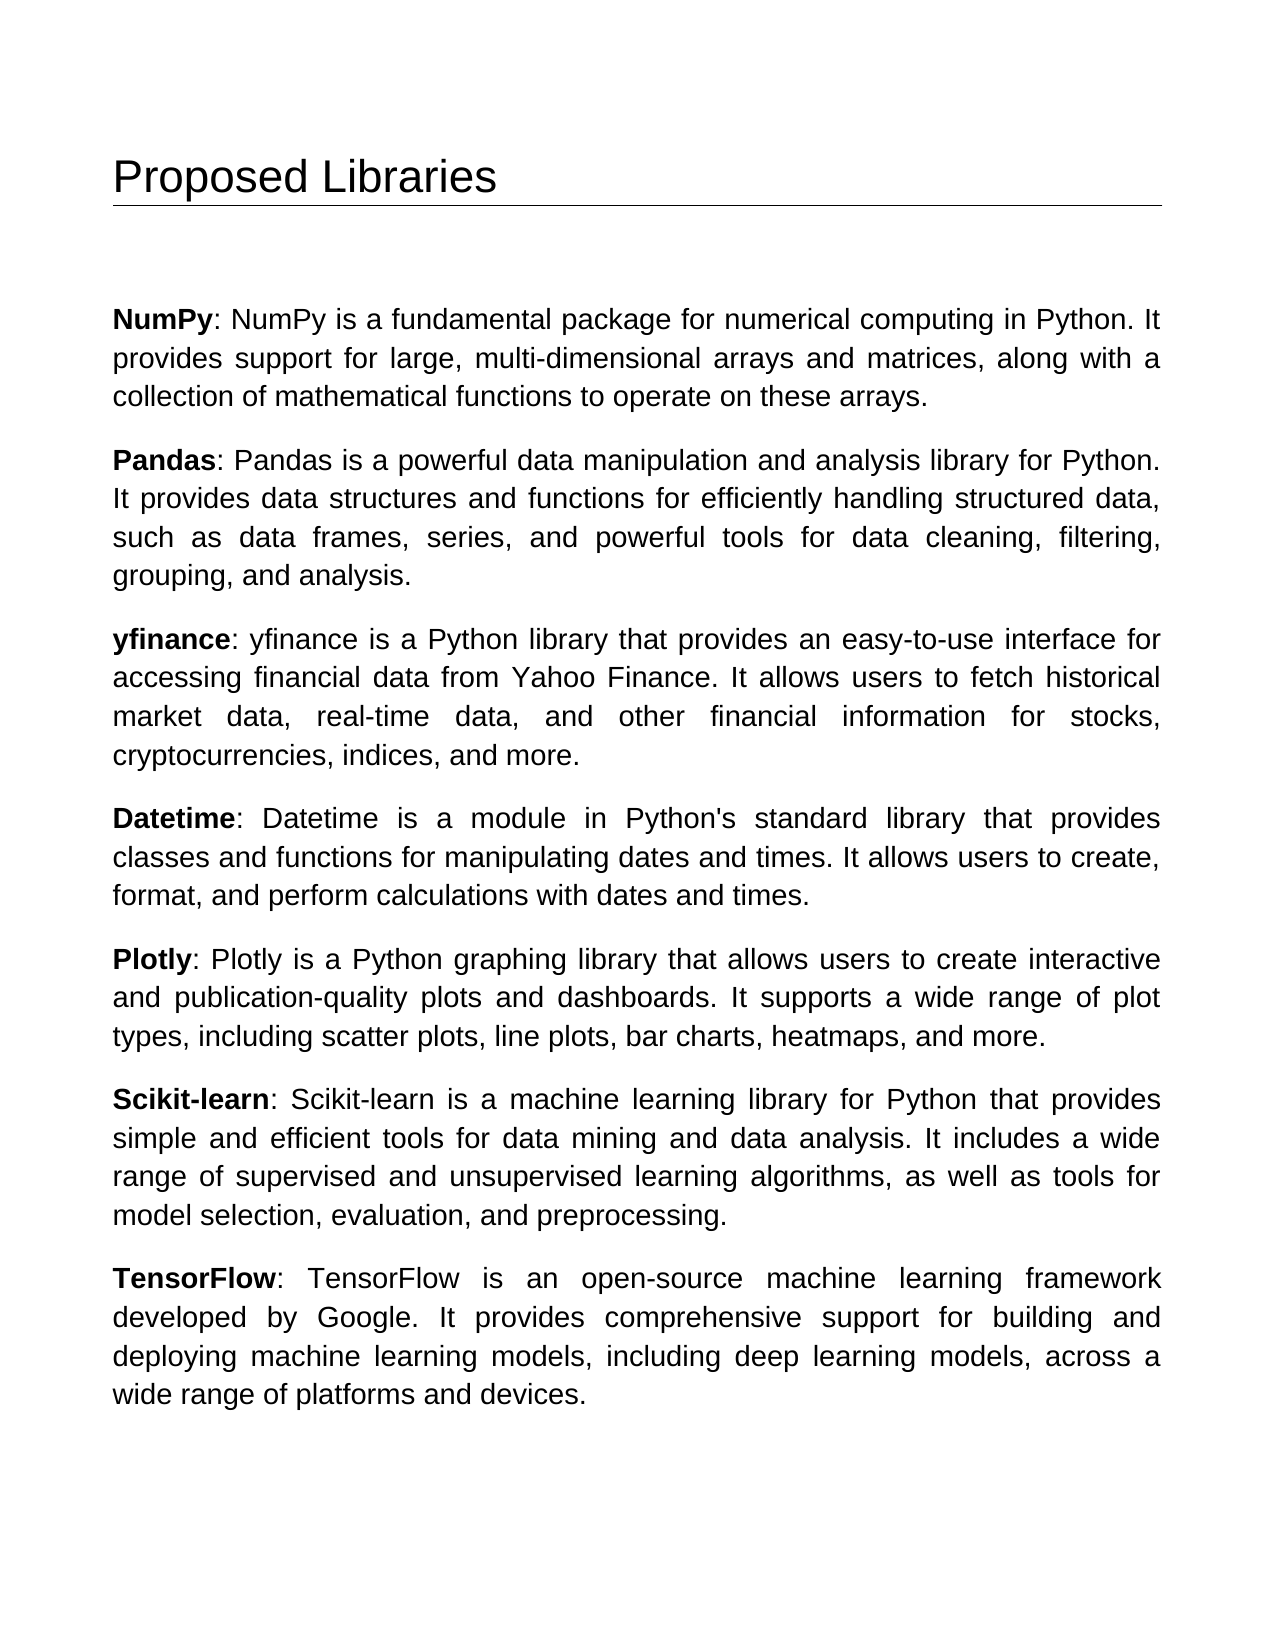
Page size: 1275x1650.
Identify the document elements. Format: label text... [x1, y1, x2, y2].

text Scikit-learn: Scikit-learn is a machine learning library for Python that provides simple and efficient tools for data mining and data analysis. It includes a wide range of supervised and unsupervised learning algorithms, as well as tools for model selection, evaluation, and preprocessing. [112, 1082, 1162, 1232]
text TensorFlow: TensorFlow is an open-source machine learning framework developed by Google. It provides comprehensive support for building and deploying machine learning models, including deep learning models, across a wide range of platforms and devices. [112, 1262, 1162, 1411]
subtitle Proposed Libraries [112, 150, 1162, 206]
text NumPy: NumPy is a fundamental package for numerical computing in Python. It provides support for large, multi-dimensional arrays and matrices, along with a collection of mathematical functions to operate on these arrays. [112, 302, 1162, 413]
text yfinance: yfinance is a Python library that provides an easy-to-use interface for accessing financial data from Yahoo Finance. It allows users to fetch historical market data, real-time data, and other financial information for stocks, cryptocurrencies, indices, and more. [112, 622, 1162, 771]
text Pandas: Pandas is a powerful data manipulation and analysis library for Python. It provides data structures and functions for efficiently handling structured data, such as data frames, series, and powerful tools for data cleaning, filtering, grouping, and analysis. [112, 443, 1162, 592]
text Plotly: Plotly is a Python graphing library that allows users to create interactive and publication-quality plots and dashboards. It supports a wide range of plot types, including scatter plots, line plots, bar charts, heatmaps, and more. [112, 942, 1162, 1052]
text Datetime: Datetime is a module in Python's standard library that provides classes and functions for manipulating dates and times. It allows users to create, format, and perform calculations with dates and times. [112, 801, 1162, 912]
